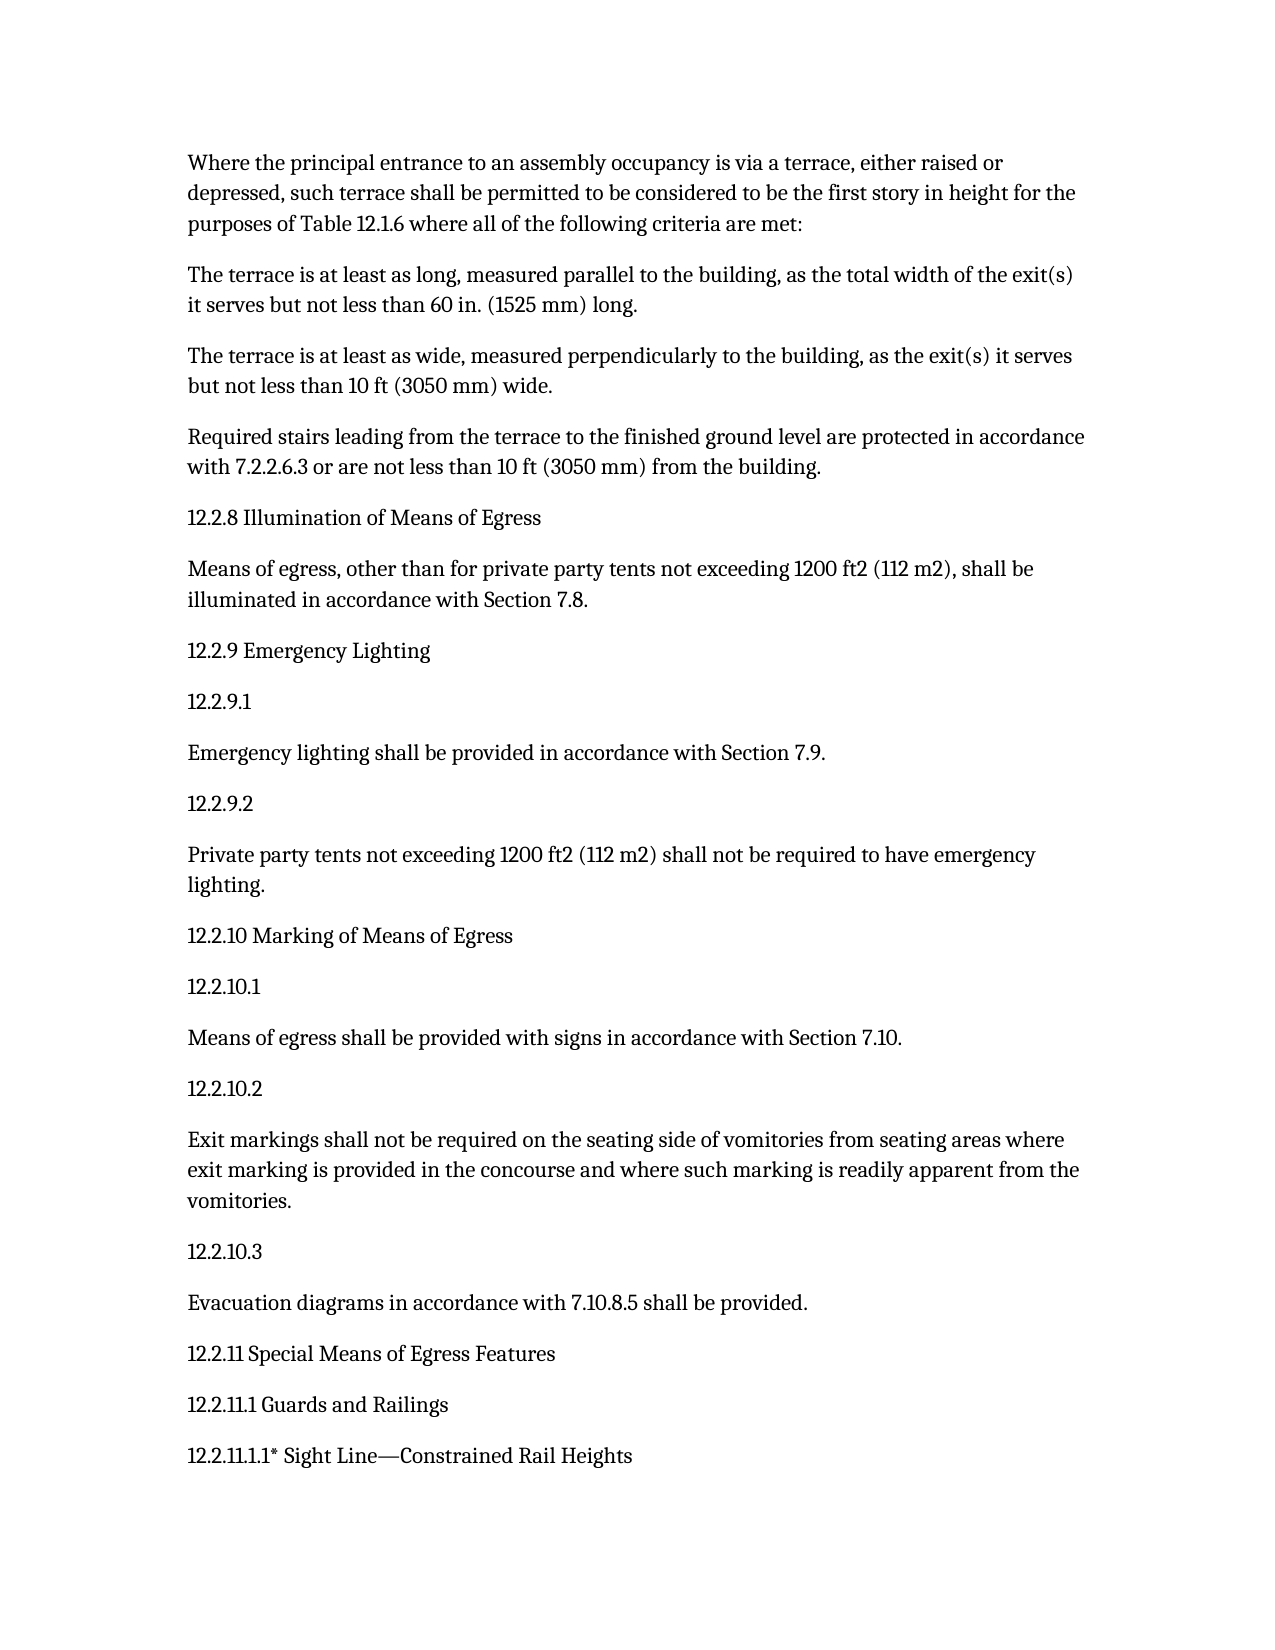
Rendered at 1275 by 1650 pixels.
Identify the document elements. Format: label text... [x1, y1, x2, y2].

text 12.2.11.1.1* Sight Line—Constrained Rail Heights [187, 1443, 1087, 1469]
text 12.2.8 Illumination of Means of Egress [187, 505, 1087, 532]
text Emergency lighting shall be provided in accordance with Section 7.9. [187, 739, 1087, 766]
text 12.2.9.1 [187, 688, 1087, 715]
text Means of egress shall be provided with signs in accordance with Section 7.10. [187, 1025, 1087, 1051]
text 12.2.10 Marking of Means of Egress [187, 923, 1087, 949]
text Means of egress, other than for private party tents not exceeding 1200 ft2 (112 m2), shall be illuminated in accordance with Section 7.8. [187, 556, 1087, 613]
text Required stairs leading from the terrace to the finished ground level are protected in accordance with 7.2.2.6.3 or are not less than 10 ft (3050 mm) from the building. [187, 424, 1087, 481]
text The terrace is at least as wide, measured perpendicularly to the building, as the exit(s) it serves but not less than 10 ft (3050 mm) wide. [187, 343, 1087, 399]
text 12.2.10.1 [187, 974, 1087, 1000]
text The terrace is at least as long, measured parallel to the building, as the total width of the exit(s) it serves but not less than 60 in. (1525 mm) long. [187, 261, 1087, 318]
text Where the principal entrance to an assembly occupancy is via a terrace, either raised or depressed, such terrace shall be permitted to be considered to be the first story in height for the purposes of Table 12.1.6 where all of the following criteria are met: [187, 150, 1087, 237]
text Exit markings shall not be required on the seating side of vomitories from seating areas where exit marking is provided in the concourse and where such marking is readily apparent from the vomitories. [187, 1127, 1087, 1214]
text 12.2.9.2 [187, 791, 1087, 817]
text 12.2.10.3 [187, 1238, 1087, 1265]
text 12.2.11 Special Means of Egress Features [187, 1341, 1087, 1367]
text Evacuation diagrams in accordance with 7.10.8.5 shall be provided. [187, 1289, 1087, 1316]
text 12.2.11.1 Guards and Railings [187, 1392, 1087, 1418]
text Private party tents not exceeding 1200 ft2 (112 m2) shall not be required to have emergency lighting. [187, 842, 1087, 898]
text 12.2.9 Emergency Lighting [187, 637, 1087, 664]
text 12.2.10.2 [187, 1076, 1087, 1102]
